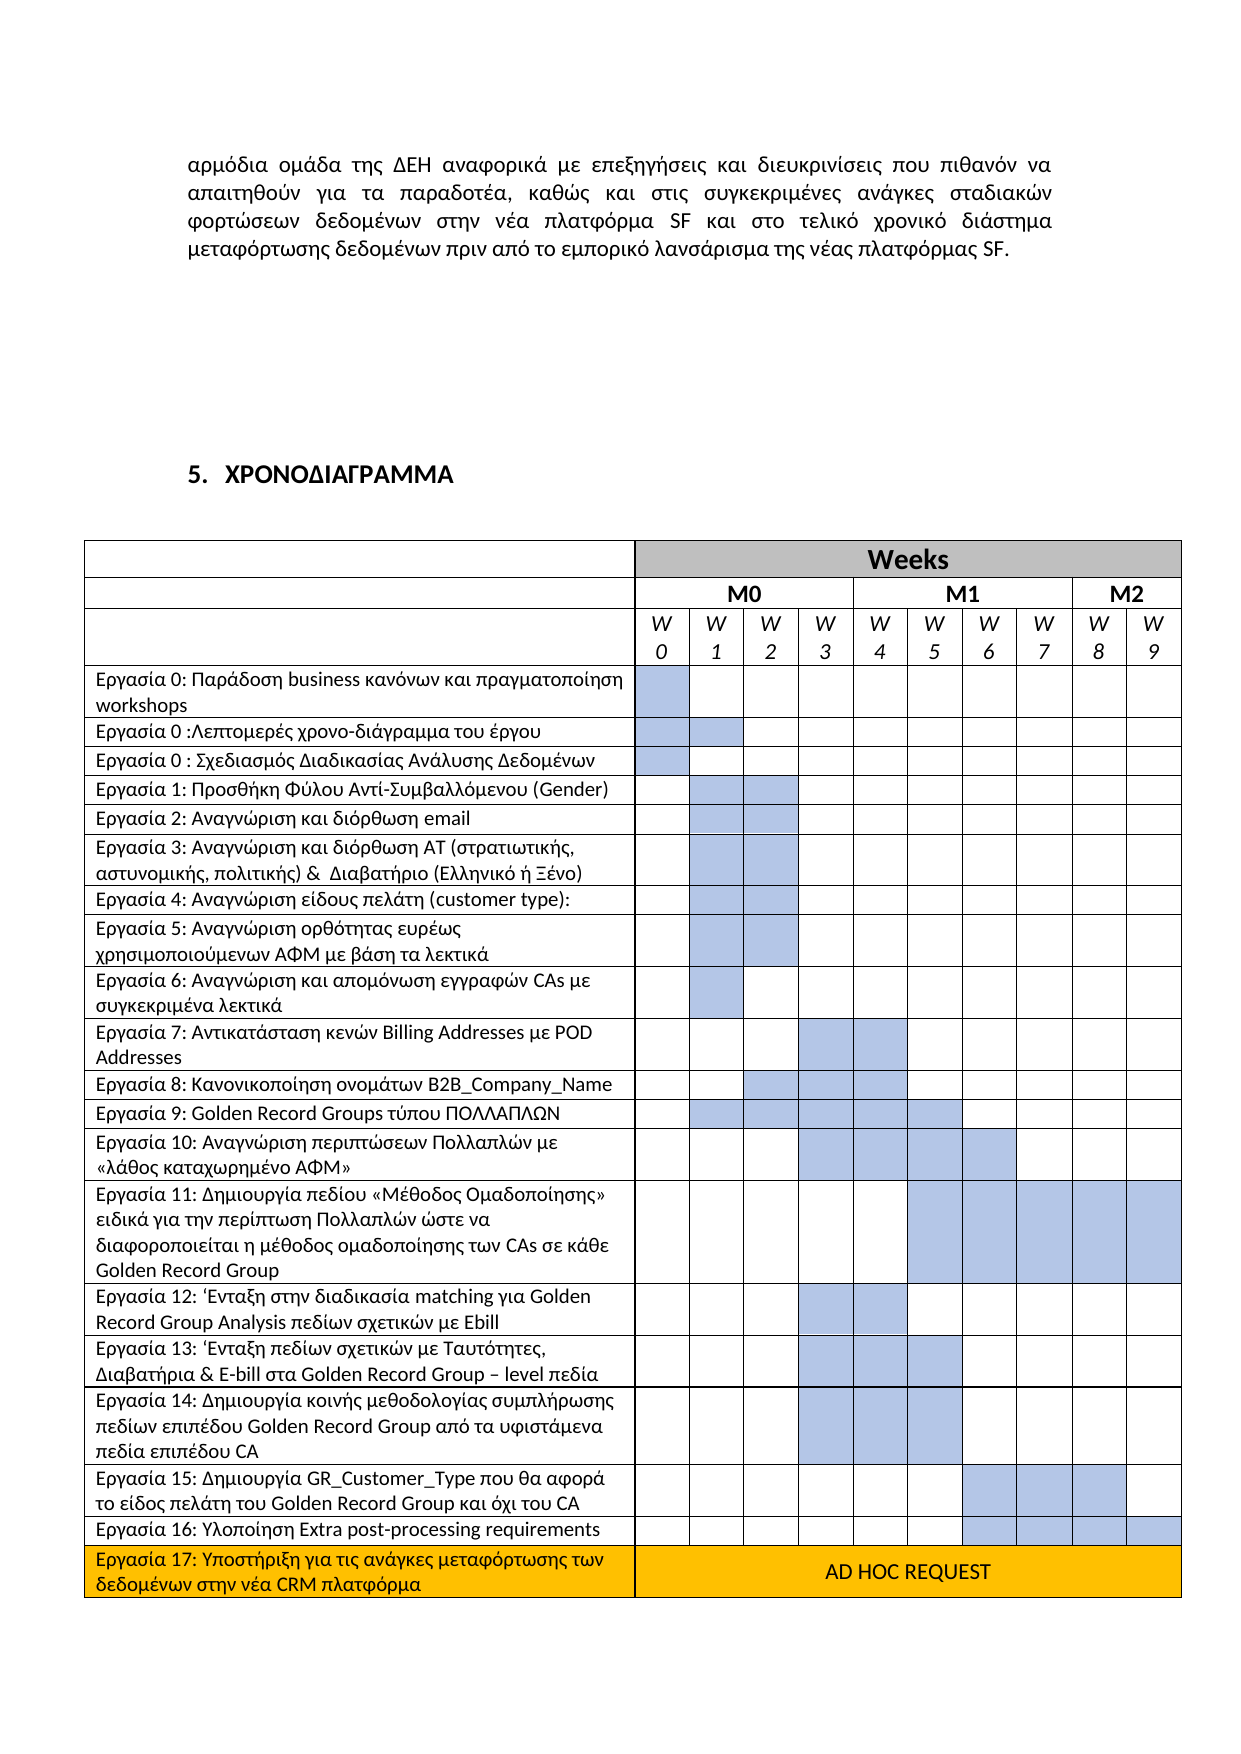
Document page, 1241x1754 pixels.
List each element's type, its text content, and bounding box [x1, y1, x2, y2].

table_cell [908, 1129, 962, 1180]
table_cell [799, 886, 853, 914]
table_cell [1127, 666, 1181, 717]
table_cell [908, 805, 962, 833]
table_cell [1073, 747, 1126, 775]
table_cell Εργασία 12: ‘Ενταξη στην διαδικασία matching για Golden Record Group Analysis πεδίων σχετικών με Ebill [85, 1284, 634, 1334]
table_cell [908, 1181, 962, 1283]
table_cell [854, 747, 907, 775]
table_cell [799, 1071, 853, 1099]
table_cell [636, 1465, 689, 1516]
table_cell [690, 1100, 743, 1128]
table_cell Εργασία 11: Δημιουργία πεδίου «Μέθοδος Ομαδοποίησης» ειδικά για την περίπτωση Πολλαπλών ώστε να διαφοροποιείται η μέθοδος ομαδοποίησης των CAs σε κάθε Golden Record Group [85, 1181, 634, 1283]
table_cell [963, 915, 1016, 966]
table_cell [1073, 1517, 1126, 1545]
table_cell [908, 1517, 962, 1545]
table_cell [1073, 1284, 1126, 1334]
table_cell [1127, 776, 1181, 804]
table_cell [636, 666, 689, 717]
table_cell [963, 718, 1016, 746]
table_cell [690, 915, 743, 966]
table_cell [908, 886, 962, 914]
table_cell [1017, 1019, 1072, 1070]
table_cell [908, 1336, 962, 1386]
table_header [85, 541, 634, 577]
table_cell [744, 1284, 798, 1334]
table_cell [1017, 886, 1072, 914]
table_cell W9 [1127, 609, 1181, 665]
table_cell [854, 1284, 907, 1334]
table_cell [963, 1284, 1016, 1334]
table_cell [963, 1019, 1016, 1070]
table_cell [963, 747, 1016, 775]
table_cell [854, 1517, 907, 1545]
table_cell [908, 1100, 962, 1128]
table_cell Εργασία 15: Δημιουργία GR_Customer_Type που θα αφορά το είδος πελάτη του Golden Record Group και όχι του CA [85, 1465, 634, 1516]
table_cell [636, 1181, 689, 1283]
table_cell [963, 835, 1016, 885]
table_cell [963, 1071, 1016, 1099]
table_cell [799, 1129, 853, 1180]
table_cell [908, 1071, 962, 1099]
table_cell [690, 1465, 743, 1516]
table_cell W4 [854, 609, 907, 665]
table_cell [1073, 1019, 1126, 1070]
table_cell [1073, 1129, 1126, 1180]
table_cell [854, 886, 907, 914]
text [187, 150, 1053, 262]
table_cell [1127, 747, 1181, 775]
table_cell [85, 578, 634, 608]
table_cell [1127, 1388, 1181, 1464]
table_cell [744, 776, 798, 804]
table_cell [1127, 886, 1181, 914]
table_cell [963, 1388, 1016, 1464]
table_cell [690, 1129, 743, 1180]
table_cell [1127, 1284, 1181, 1334]
table_cell [744, 666, 798, 717]
table_cell [1017, 835, 1072, 885]
table_cell [690, 1517, 743, 1545]
table_cell [963, 1517, 1016, 1545]
table_cell [1017, 915, 1072, 966]
table_cell [744, 1129, 798, 1180]
table_cell AD HOC REQUEST [636, 1546, 1181, 1597]
table_cell [1017, 1181, 1072, 1283]
table_cell [799, 1465, 853, 1516]
table_cell W1 [690, 609, 743, 665]
table_cell [744, 1465, 798, 1516]
table_cell [690, 747, 743, 775]
table_cell Εργασία 4: Αναγνώριση είδους πελάτη (customer type): [85, 886, 634, 914]
table_cell [1127, 1019, 1181, 1070]
table_cell [799, 776, 853, 804]
table_cell M2 [1073, 578, 1181, 608]
table_cell [636, 1071, 689, 1099]
table_cell [1073, 776, 1126, 804]
table_cell [854, 1019, 907, 1070]
table_cell [854, 1465, 907, 1516]
table_cell [799, 1181, 853, 1283]
table_cell [963, 805, 1016, 833]
table_cell [1017, 1388, 1072, 1464]
table_cell [908, 1388, 962, 1464]
table_cell [1073, 666, 1126, 717]
table_cell [1017, 747, 1072, 775]
table_cell [744, 747, 798, 775]
table_cell [1073, 1465, 1126, 1516]
table_cell [1073, 718, 1126, 746]
table_cell [854, 915, 907, 966]
table_cell [1017, 1336, 1072, 1386]
table_cell W5 [908, 609, 962, 665]
table_cell [690, 1284, 743, 1334]
table_cell [636, 1336, 689, 1386]
table_cell [908, 747, 962, 775]
table_cell [908, 1465, 962, 1516]
table_cell [963, 1336, 1016, 1386]
table_cell [799, 1517, 853, 1545]
table_cell [636, 835, 689, 885]
table_cell [690, 805, 743, 833]
table_cell [1017, 967, 1072, 1018]
table_cell [854, 776, 907, 804]
table_cell [908, 915, 962, 966]
table_cell Εργασία 16: Υλοποίηση Extra post-processing requirements [85, 1517, 634, 1545]
table_cell [690, 967, 743, 1018]
table_cell Εργασία 0 : Σχεδιασμός Διαδικασίας Ανάλυσης Δεδομένων [85, 747, 634, 775]
table_cell [908, 1284, 962, 1334]
table_cell [690, 886, 743, 914]
table_cell [1073, 835, 1126, 885]
table_cell [744, 915, 798, 966]
table_cell M0 [636, 578, 853, 608]
table_cell [690, 718, 743, 746]
table_cell Εργασία 8: Κανονικοποίηση ονομάτων B2B_Company_Name [85, 1071, 634, 1099]
table_cell [636, 747, 689, 775]
table_cell [799, 1019, 853, 1070]
table_cell [636, 776, 689, 804]
table_cell [744, 718, 798, 746]
table_cell [744, 1100, 798, 1128]
table_cell [854, 805, 907, 833]
table_cell [1017, 718, 1072, 746]
table_cell [963, 666, 1016, 717]
table_cell [744, 1181, 798, 1283]
table_cell [1127, 718, 1181, 746]
table_cell [1073, 805, 1126, 833]
table_cell [799, 1336, 853, 1386]
table_header Weeks [636, 541, 1181, 577]
table_cell Εργασία 0: Παράδοση business κανόνων και πραγματοποίηση workshops [85, 666, 634, 717]
table_cell [744, 1388, 798, 1464]
table_cell [1127, 805, 1181, 833]
table_cell [799, 805, 853, 833]
table_cell [744, 1019, 798, 1070]
table_cell [963, 1100, 1016, 1128]
table_cell [1127, 1129, 1181, 1180]
table_cell [1127, 915, 1181, 966]
table_cell [1073, 915, 1126, 966]
table_cell W2 [744, 609, 798, 665]
table_cell [690, 1388, 743, 1464]
table_cell [1017, 1284, 1072, 1334]
table_cell [744, 1517, 798, 1545]
table_cell [1127, 1071, 1181, 1099]
table_cell [1127, 1465, 1181, 1516]
table_cell [1017, 666, 1072, 717]
table_cell [1017, 1517, 1072, 1545]
table_cell [636, 805, 689, 833]
table_cell [744, 1336, 798, 1386]
table_cell [854, 1336, 907, 1386]
table_cell [799, 718, 853, 746]
table_cell [799, 915, 853, 966]
table_cell [744, 967, 798, 1018]
table_cell W7 [1017, 609, 1072, 665]
table_cell W8 [1073, 609, 1126, 665]
table_cell [690, 666, 743, 717]
table_cell [799, 1284, 853, 1334]
table_cell [636, 1284, 689, 1334]
table_cell [908, 1019, 962, 1070]
table_cell [636, 1100, 689, 1128]
table_cell [799, 1100, 853, 1128]
table_cell [963, 1465, 1016, 1516]
table_cell [799, 1388, 853, 1464]
table_cell [1017, 1100, 1072, 1128]
table_cell [744, 805, 798, 833]
table_cell [636, 1129, 689, 1180]
table_cell [1017, 1465, 1072, 1516]
table_cell Εργασία 13: ‘Ενταξη πεδίων σχετικών με Ταυτότητες, Διαβατήρια & E-bill στα Golden Record Group – level πεδία [85, 1336, 634, 1386]
table_cell [963, 967, 1016, 1018]
table_cell Εργασία 9: Golden Record Groups τύπου ΠΟΛΛΑΠΛΩΝ [85, 1100, 634, 1128]
table_cell [636, 718, 689, 746]
table_cell [636, 915, 689, 966]
table_cell Εργασία 1: Προσθήκη Φύλου Αντί-Συμβαλλόμενου (Gender) [85, 776, 634, 804]
table_cell [799, 747, 853, 775]
table_cell [963, 776, 1016, 804]
table_cell [1127, 1517, 1181, 1545]
table_cell [854, 718, 907, 746]
table_cell [690, 776, 743, 804]
table_cell [1127, 1181, 1181, 1283]
table_cell [690, 1336, 743, 1386]
table_cell [854, 967, 907, 1018]
table_cell [854, 666, 907, 717]
table_cell Εργασία 14: Δημιουργία κοινής μεθοδολογίας συμπλήρωσης πεδίων επιπέδου Golden Record Group από τα υφιστάμενα πεδία επιπέδου CA [85, 1388, 634, 1464]
table_cell [908, 835, 962, 885]
table_cell [799, 666, 853, 717]
table_cell [1017, 1129, 1072, 1180]
table_cell [908, 718, 962, 746]
table_cell [799, 967, 853, 1018]
table_cell Εργασία 0 :Λεπτομερές χρονο-διάγραμμα του έργου [85, 718, 634, 746]
table_cell [1127, 1100, 1181, 1128]
table_cell [963, 1181, 1016, 1283]
table_cell [1073, 967, 1126, 1018]
table_cell [744, 886, 798, 914]
table_cell [636, 1388, 689, 1464]
table_cell Εργασία 6: Αναγνώριση και απομόνωση εγγραφών CAs με συγκεκριμένα λεκτικά [85, 967, 634, 1018]
table_cell W6 [963, 609, 1016, 665]
table_cell [744, 835, 798, 885]
table_cell [1073, 1071, 1126, 1099]
table_cell [636, 1517, 689, 1545]
table_cell [854, 1181, 907, 1283]
table_cell [1073, 1100, 1126, 1128]
table_cell [799, 835, 853, 885]
table_cell Εργασία 10: Αναγνώριση περιπτώσεων Πολλαπλών με «λάθος καταχωρημένο ΑΦΜ» [85, 1129, 634, 1180]
table_cell [854, 1100, 907, 1128]
table_cell [636, 886, 689, 914]
table_cell [690, 1019, 743, 1070]
table_cell [1127, 967, 1181, 1018]
table_cell Εργασία 7: Αντικατάσταση κενών Billing Addresses με POD Addresses [85, 1019, 634, 1070]
subtitle ΧΡΟΝΟΔΙΑΓΡΑΜΜΑ [187, 457, 1053, 491]
table_cell [1073, 1388, 1126, 1464]
table_cell [690, 1181, 743, 1283]
table_cell [963, 886, 1016, 914]
table_cell W3 [799, 609, 853, 665]
table_cell [963, 1129, 1016, 1180]
table_cell W0 [636, 609, 689, 665]
table_cell Εργασία 17: Υποστήριξη για τις ανάγκες μεταφόρτωσης των δεδομένων στην νέα CRM πλατφόρμα [85, 1546, 634, 1597]
table_cell [854, 835, 907, 885]
table_cell [1073, 886, 1126, 914]
table_cell [908, 967, 962, 1018]
table_cell [1127, 1336, 1181, 1386]
table_cell [636, 1019, 689, 1070]
table_cell [854, 1071, 907, 1099]
table_cell [636, 967, 689, 1018]
table_cell M1 [854, 578, 1072, 608]
table_cell [1127, 835, 1181, 885]
table_cell [1017, 1071, 1072, 1099]
table_cell Εργασία 5: Αναγνώριση ορθότητας ευρέως χρησιμοποιούμενων ΑΦΜ με βάση τα λεκτικά [85, 915, 634, 966]
table_cell [85, 609, 634, 665]
table_cell [744, 1071, 798, 1099]
table_cell [854, 1388, 907, 1464]
table_cell [854, 1129, 907, 1180]
table_cell [1073, 1336, 1126, 1386]
table_cell [1073, 1181, 1126, 1283]
table_cell [908, 666, 962, 717]
table_cell Εργασία 2: Αναγνώριση και διόρθωση email [85, 805, 634, 833]
table_cell [690, 1071, 743, 1099]
table_cell [908, 776, 962, 804]
table_cell [1017, 776, 1072, 804]
table_cell [690, 835, 743, 885]
table_cell [1017, 805, 1072, 833]
table_cell Εργασία 3: Αναγνώριση και διόρθωση ΑΤ (στρατιωτικής, αστυνομικής, πολιτικής) & Διαβατήριο (Ελληνικό ή Ξένο) [85, 835, 634, 885]
